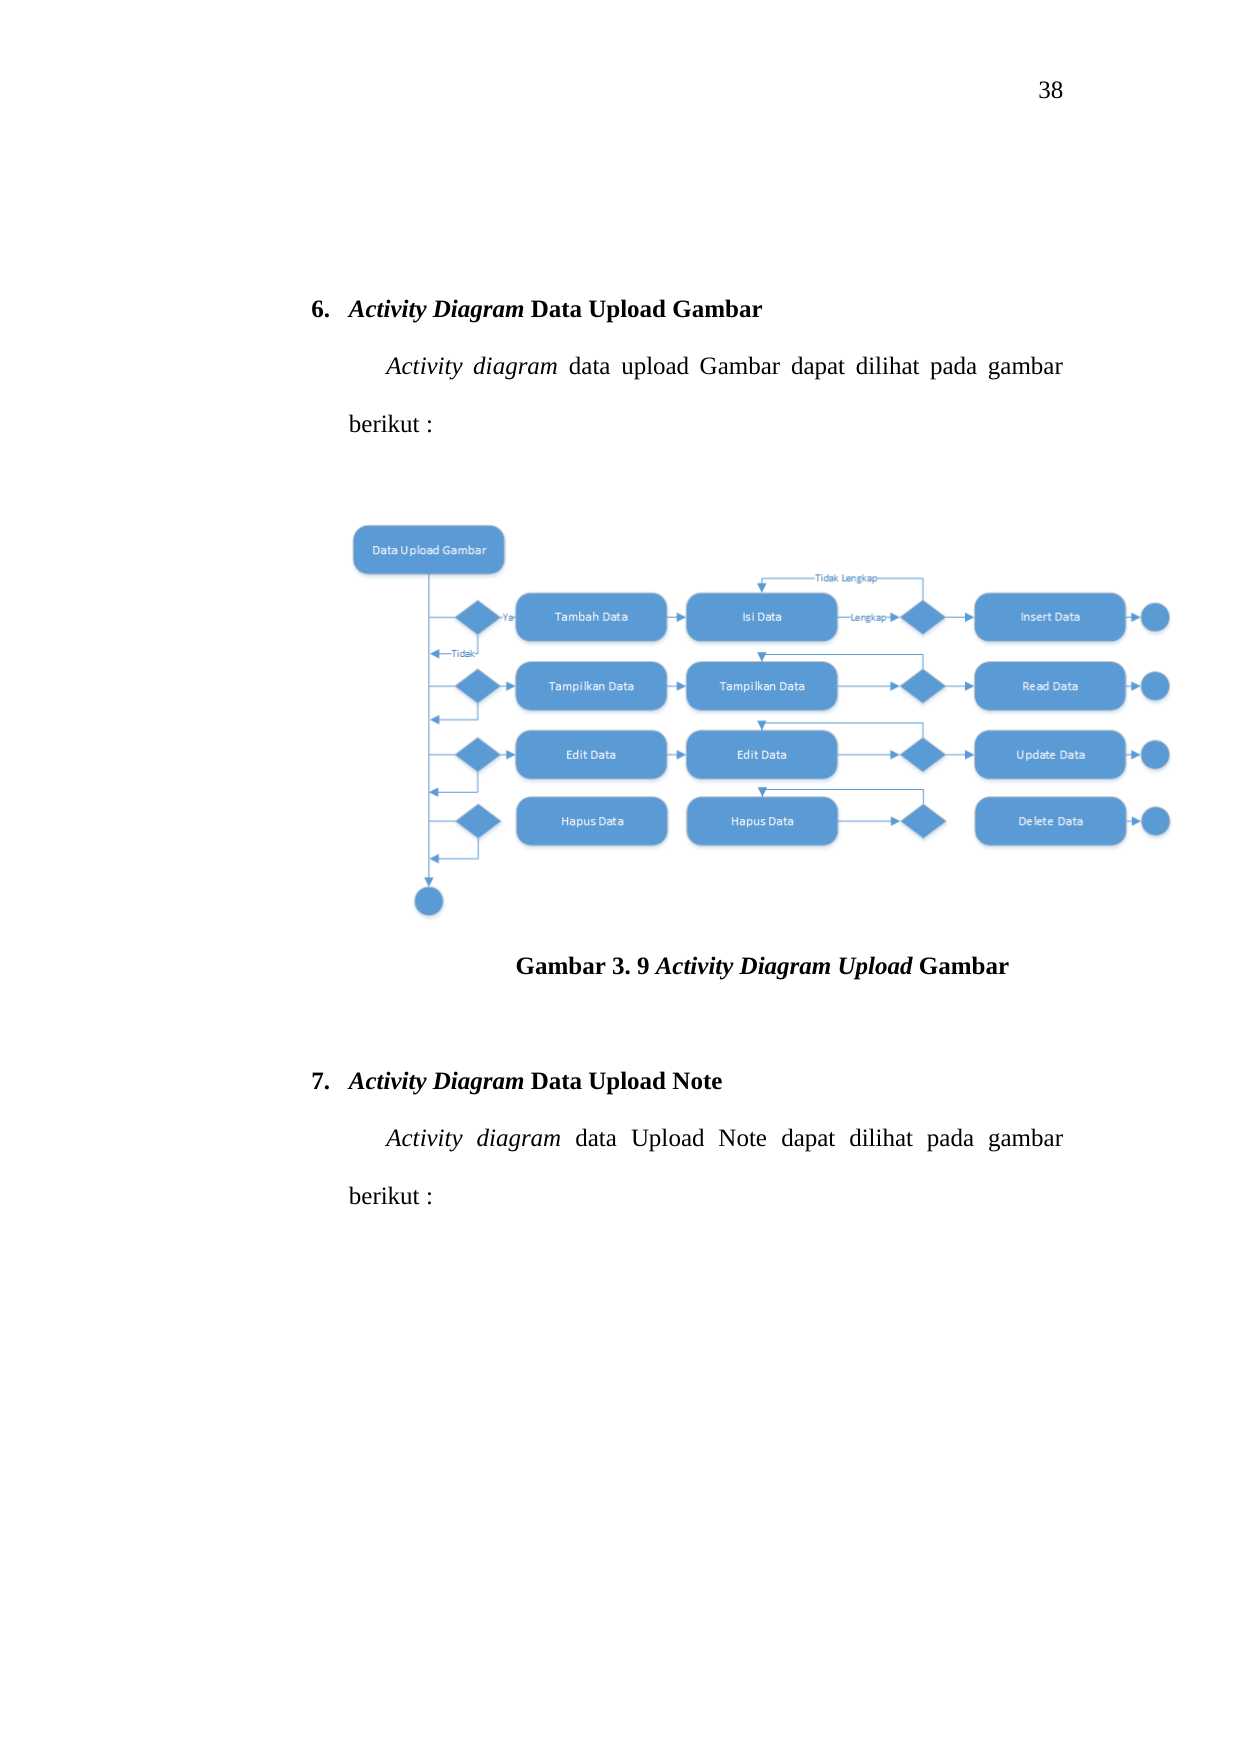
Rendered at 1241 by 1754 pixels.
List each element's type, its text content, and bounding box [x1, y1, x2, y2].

list Activity diagram data upload Gambar dapat dilihat pada gambar berikut : [349, 351, 1063, 437]
list Activity Diagram Data Upload Note [311, 1066, 1063, 1095]
text Gambar 3. 9 Activity Diagram Upload Gambar [236, 951, 1063, 980]
list Activity Diagram Data Upload Gambar [311, 294, 1063, 322]
picture [348, 523, 1176, 923]
list Activity diagram data Upload Note dapat dilihat pada gambar berikut : [349, 1123, 1063, 1210]
